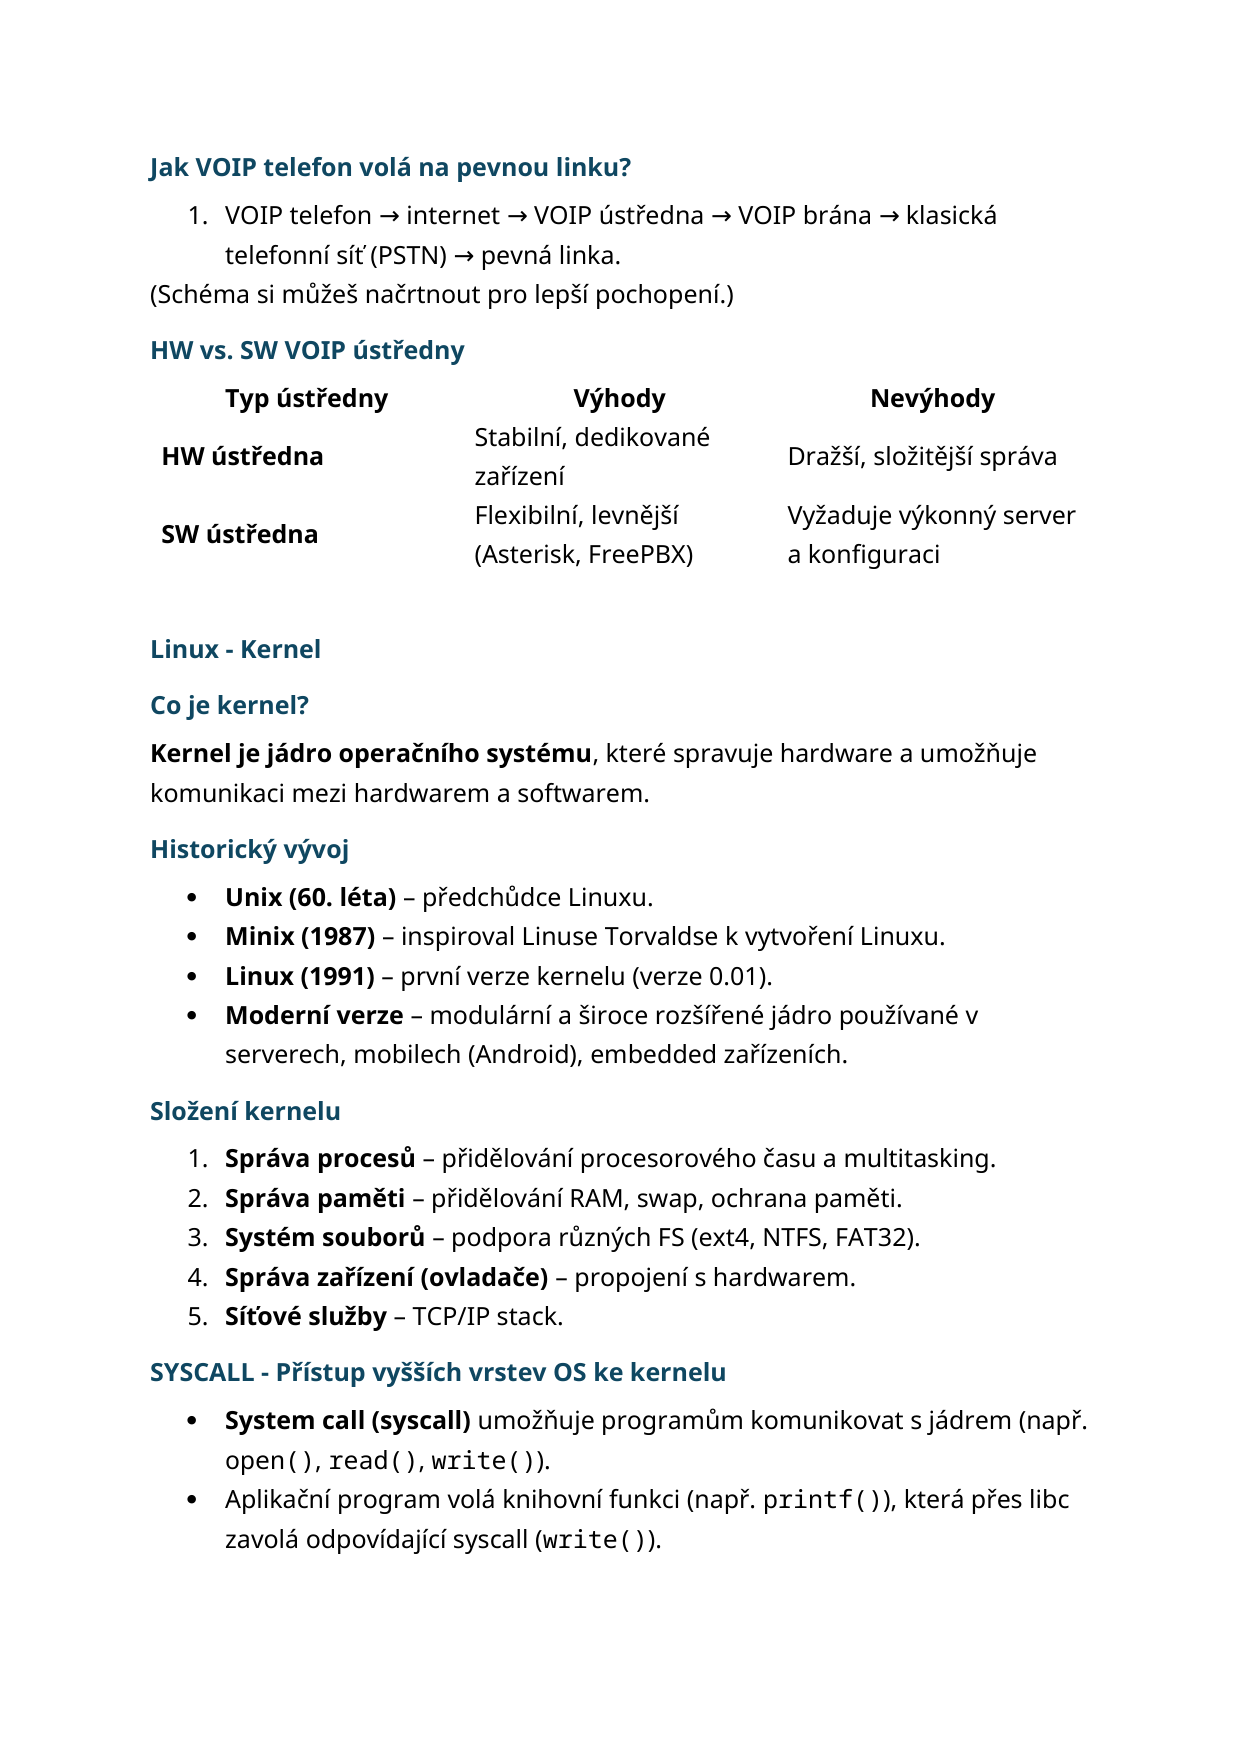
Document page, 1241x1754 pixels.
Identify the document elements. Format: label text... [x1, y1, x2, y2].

list Správa paměti – přidělování RAM, swap, ochrana paměti. [187, 1181, 1090, 1214]
table_cell HW ústředna [150, 419, 463, 497]
subtitle SYSCALL - Přístup vyšších vrstev OS ke kernelu [150, 1355, 1090, 1389]
table_header Nevýhody [776, 381, 1089, 419]
list Moderní verze – modulární a široce rozšířené jádro používané v serverech, mobilech (Android), embedded zařízeních. [187, 998, 1090, 1071]
table_cell Flexibilní, levnější (Asterisk, FreePBX) [463, 498, 776, 576]
list Aplikační program volá knihovní funkci (např. printf()), která přes libc zavolá odpovídající syscall (write()). [187, 1482, 1090, 1555]
subtitle Linux - Kernel [150, 632, 1090, 666]
table_header Typ ústředny [150, 381, 463, 419]
subtitle Historický vývoj [150, 831, 1090, 865]
list VOIP telefon → internet → VOIP ústředna → VOIP brána → klasická telefonní síť (PSTN) → pevná linka. [187, 198, 1090, 271]
table_header Výhody [463, 381, 776, 419]
list Síťové služby – TCP/IP stack. [187, 1299, 1090, 1333]
text Kernel je jádro operačního systému, které spravuje hardware a umožňuje komunikaci mezi hardwarem a softwarem. [150, 736, 1090, 809]
table_cell SW ústředna [150, 498, 463, 576]
subtitle Jak VOIP telefon volá na pevnou linku? [150, 150, 1090, 184]
list System call (syscall) umožňuje programům komunikovat s jádrem (např. open(), read(), write()). [187, 1403, 1090, 1476]
list Správa zařízení (ovladače) – propojení s hardwarem. [187, 1259, 1090, 1293]
list Systém souborů – podpora různých FS (ext4, NTFS, FAT32). [187, 1220, 1090, 1254]
list Správa procesů – přidělování procesorového času a multitasking. [187, 1141, 1090, 1175]
table_cell Vyžaduje výkonný server a konfiguraci [776, 498, 1089, 576]
text (Schéma si můžeš načrtnout pro lepší pochopení.) [150, 277, 1090, 311]
subtitle Co je kernel? [150, 688, 1090, 722]
list Linux (1991) – první verze kernelu (verze 0.01). [187, 958, 1090, 992]
subtitle HW vs. SW VOIP ústředny [150, 333, 1090, 367]
list Unix (60. léta) – předchůdce Linuxu. [187, 879, 1090, 913]
subtitle Složení kernelu [150, 1093, 1090, 1127]
table_cell Stabilní, dedikované zařízení [463, 419, 776, 497]
table_cell Dražší, složitější správa [776, 419, 1089, 497]
list Minix (1987) – inspiroval Linuse Torvaldse k vytvoření Linuxu. [187, 919, 1090, 953]
